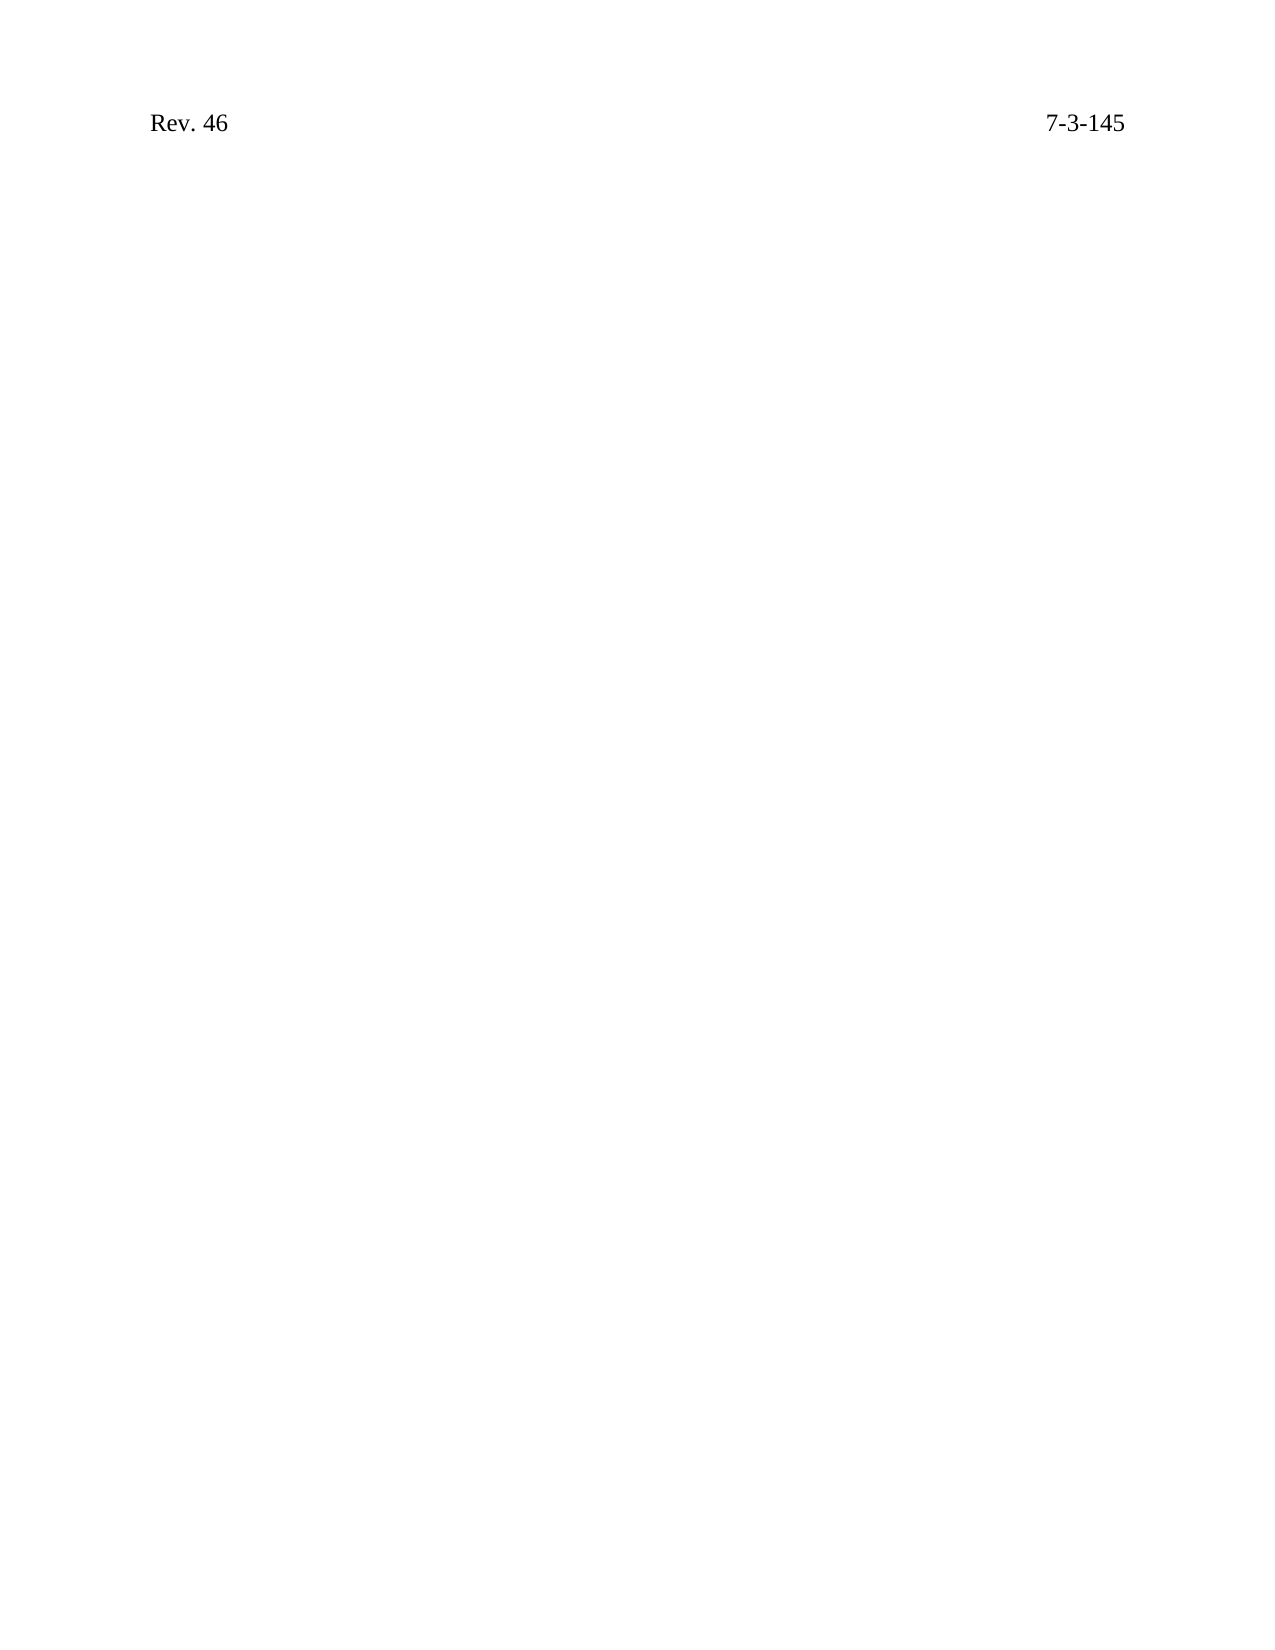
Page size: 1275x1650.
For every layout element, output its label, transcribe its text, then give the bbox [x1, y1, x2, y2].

text Rev. 46 7-3-145 [150, 112, 1125, 136]
